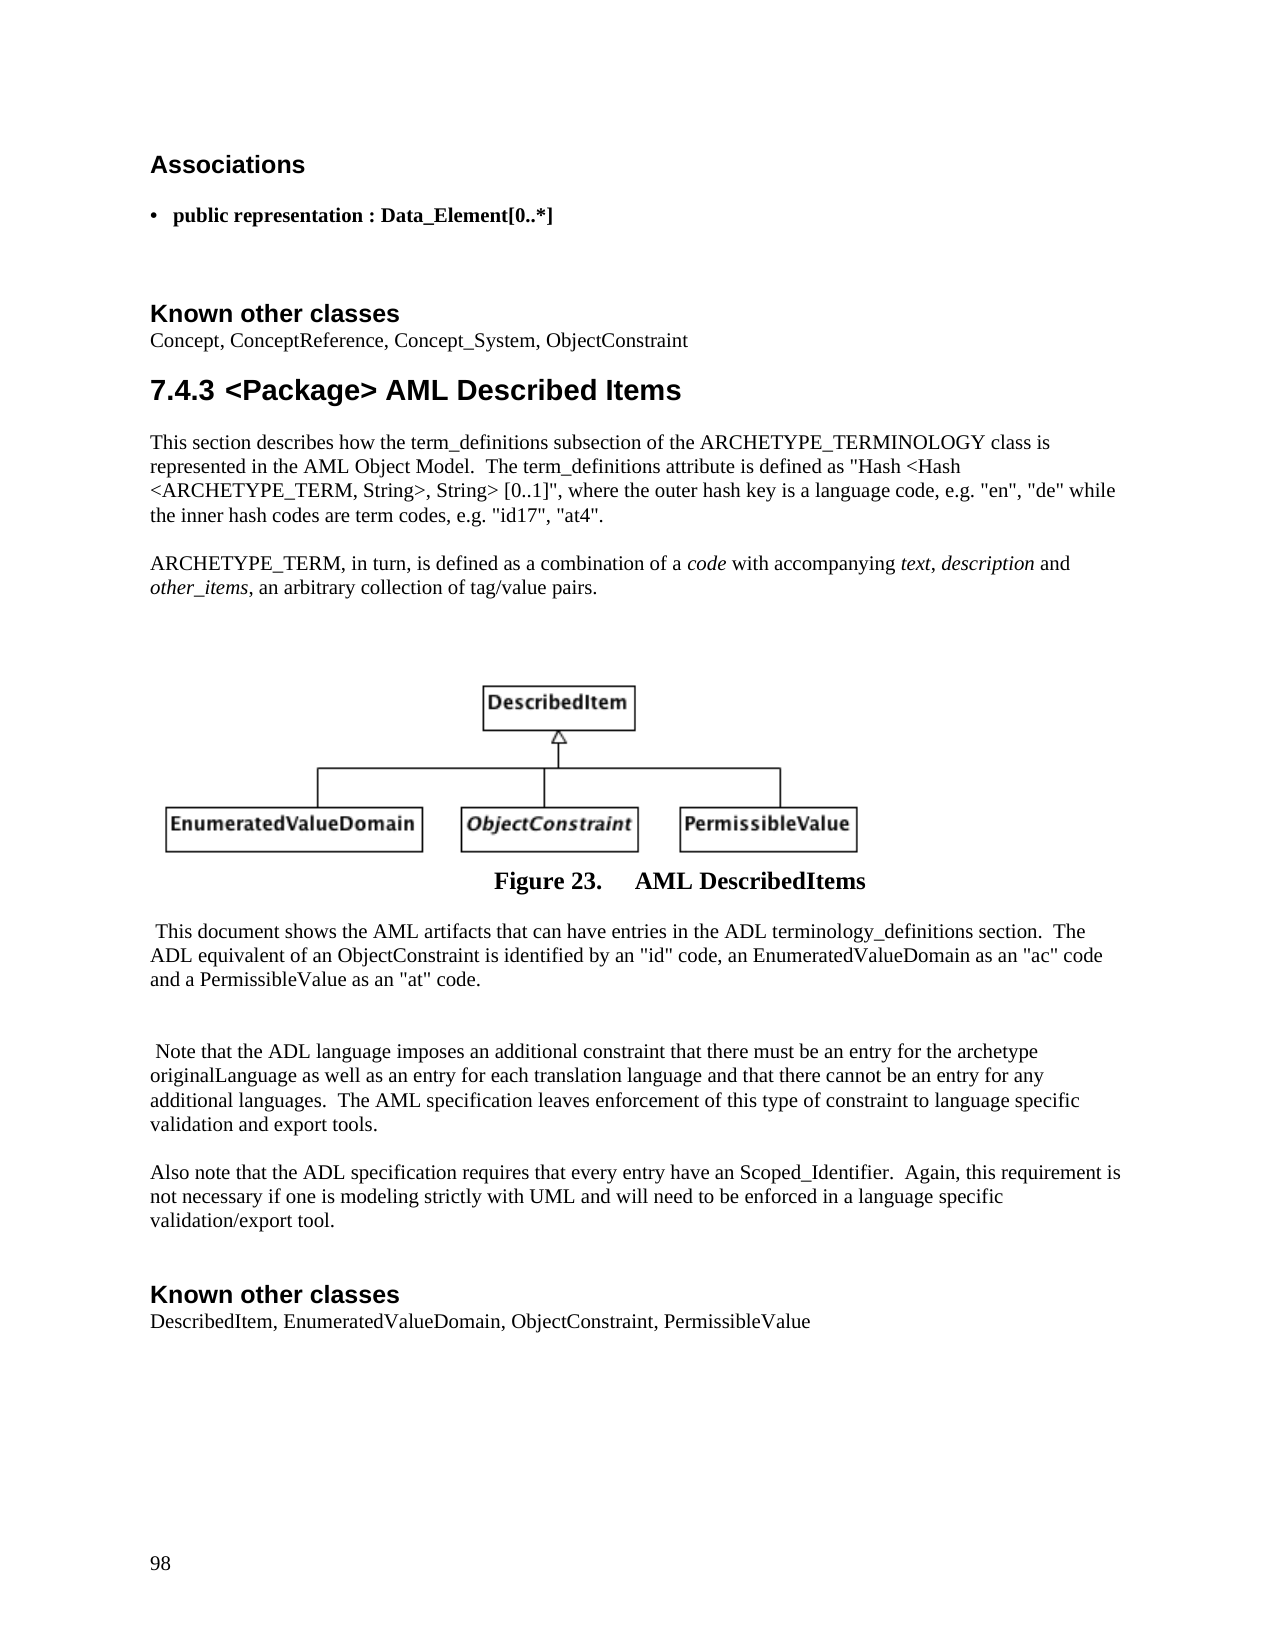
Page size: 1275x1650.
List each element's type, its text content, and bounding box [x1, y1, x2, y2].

text Note that the ADL language imposes an additional constraint that there must be an entry for the archetype originalLanguage as well as an entry for each translation language and that there cannot be an entry for any additional languages. The AML specification leaves enforcement of this type of constraint to language specific validation and export tools. [150, 1039, 1125, 1136]
list AML DescribedItems [234, 866, 1125, 895]
text This document shows the AML artifacts that can have entries in the ADL terminology_definitions section. The ADL equivalent of an ObjectConstraint is identified by an "id" code, an EnumeratedValueDomain as an "ac" code and a PermissibleValue as an "at" code. [150, 919, 1125, 991]
text • public representation : Data_Element[0..*] [150, 203, 1125, 227]
text Known other classes [150, 1280, 1125, 1309]
subtitle <Package> AML Described Items [150, 373, 1125, 406]
text Known other classes [150, 299, 1125, 328]
picture [150, 671, 872, 867]
text Concept, ConceptReference, Concept_System, ObjectConstraint [150, 328, 1125, 352]
text This section describes how the term_definitions subsection of the ARCHETYPE_TERMINOLOGY class is represented in the AML Object Model. The term_definitions attribute is defined as "Hash <Hash <ARCHETYPE_TERM, String>, String> [0..1]", where the outer hash key is a language code, e.g. "en", "de" while the inner hash codes are term codes, e.g. "id17", "at4". [150, 430, 1125, 527]
text DescribedItem, EnumeratedValueDomain, ObjectConstraint, PermissibleValue [150, 1309, 1125, 1333]
text ARCHETYPE_TERM, in turn, is defined as a combination of a code with accompanying text, description and other_items, an arbitrary collection of tag/value pairs. [150, 551, 1125, 599]
text Associations [150, 150, 1125, 179]
text Also note that the ADL specification requires that every entry have an Scoped_Identifier. Again, this requirement is not necessary if one is modeling strictly with UML and will need to be enforced in a language specific validation/export tool. [150, 1160, 1125, 1232]
